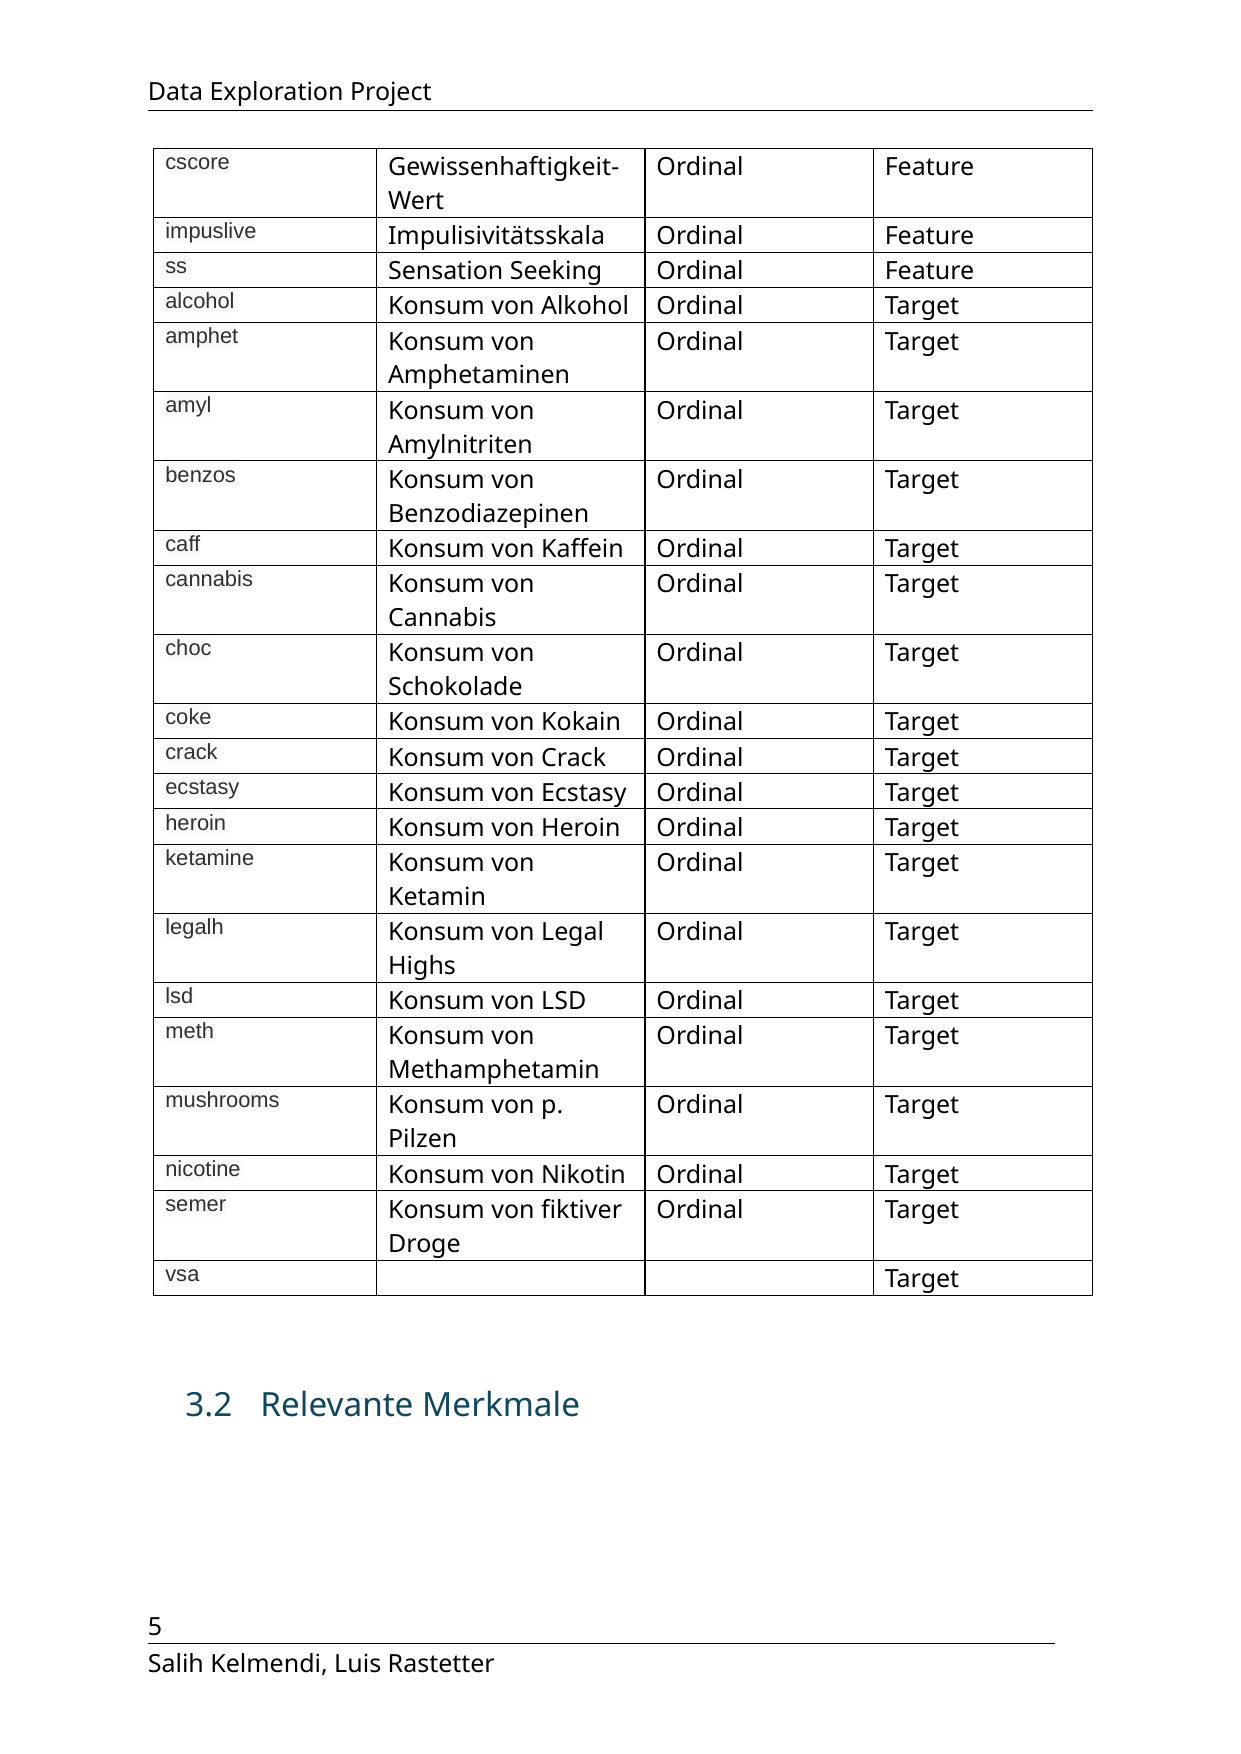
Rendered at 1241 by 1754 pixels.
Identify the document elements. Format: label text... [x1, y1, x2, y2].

table_cell Ordinal [646, 288, 873, 322]
table_cell Konsum von Ketamin [377, 845, 644, 913]
table_cell Konsum von Nikotin [377, 1156, 644, 1190]
table_cell Target [874, 809, 1092, 843]
table_cell semer [154, 1191, 376, 1259]
table_cell Target [874, 566, 1092, 634]
table_cell Target [874, 914, 1092, 982]
table_cell Ordinal [646, 845, 873, 913]
table_cell Konsum von Kaffein [377, 531, 644, 565]
subtitle Relevante Merkmale [185, 1380, 1093, 1426]
table_cell Target [874, 845, 1092, 913]
table_cell Ordinal [646, 809, 873, 843]
table_cell Ordinal [646, 149, 873, 217]
table_cell Konsum von Schokolade [377, 635, 644, 703]
table_cell Feature [874, 149, 1092, 217]
table_cell Konsum von fiktiver Droge [377, 1191, 644, 1259]
table_cell lsd [154, 983, 376, 1017]
table_cell Ordinal [646, 914, 873, 982]
table_cell Gewissenhaftigkeit-Wert [377, 149, 644, 217]
table_cell Sensation Seeking [377, 253, 644, 287]
table_cell Konsum von Legal Highs [377, 914, 644, 982]
table_cell Target [874, 739, 1092, 773]
table_cell Konsum von Crack [377, 739, 644, 773]
table_cell Ordinal [646, 739, 873, 773]
table_cell Target [874, 1191, 1092, 1259]
table_cell [377, 1261, 644, 1294]
table_cell Feature [874, 253, 1092, 287]
table_cell Konsum von Alkohol [377, 288, 644, 322]
table_cell Target [874, 635, 1092, 703]
table_cell Konsum von LSD [377, 983, 644, 1017]
table_cell benzos [154, 461, 376, 529]
table_cell cannabis [154, 566, 376, 634]
table_cell Target [874, 323, 1092, 391]
table_cell Target [874, 704, 1092, 738]
table_cell Target [874, 1087, 1092, 1155]
table_cell Target [874, 1156, 1092, 1190]
table_cell Ordinal [646, 774, 873, 808]
table_cell coke [154, 704, 376, 738]
table_cell [646, 1261, 873, 1294]
table_cell Target [874, 983, 1092, 1017]
table_cell Target [874, 531, 1092, 565]
table_cell impuslive [154, 218, 376, 252]
table_cell Ordinal [646, 531, 873, 565]
table_cell alcohol [154, 288, 376, 322]
table_cell Ordinal [646, 1191, 873, 1259]
table_cell crack [154, 739, 376, 773]
table_cell Target [874, 392, 1092, 460]
table_cell Konsum von Methamphetamin [377, 1018, 644, 1086]
table_cell Ordinal [646, 253, 873, 287]
table_cell Ordinal [646, 1156, 873, 1190]
table_cell nicotine [154, 1156, 376, 1190]
table_cell cscore [154, 149, 376, 217]
table_cell Konsum von Benzodiazepinen [377, 461, 644, 529]
table_cell Feature [874, 218, 1092, 252]
table_cell Konsum von Amylnitriten [377, 392, 644, 460]
table_cell Ordinal [646, 323, 873, 391]
table_cell meth [154, 1018, 376, 1086]
table_cell Konsum von Ecstasy [377, 774, 644, 808]
table_cell caff [154, 531, 376, 565]
table_cell Konsum von Amphetaminen [377, 323, 644, 391]
table_cell ss [154, 253, 376, 287]
table_cell Impulisivitätsskala [377, 218, 644, 252]
table_cell Ordinal [646, 1018, 873, 1086]
table_cell Ordinal [646, 704, 873, 738]
table_cell Ordinal [646, 983, 873, 1017]
table_cell Ordinal [646, 461, 873, 529]
table_cell Target [874, 1018, 1092, 1086]
table_cell Konsum von p. Pilzen [377, 1087, 644, 1155]
table_cell amphet [154, 323, 376, 391]
table_cell vsa [154, 1261, 376, 1294]
table_cell Ordinal [646, 1087, 873, 1155]
table_cell Konsum von Cannabis [377, 566, 644, 634]
table_cell ketamine [154, 845, 376, 913]
table_cell choc [154, 635, 376, 703]
table_cell Konsum von Kokain [377, 704, 644, 738]
table_cell mushrooms [154, 1087, 376, 1155]
table_cell amyl [154, 392, 376, 460]
table_cell ecstasy [154, 774, 376, 808]
table_cell heroin [154, 809, 376, 843]
table_cell Ordinal [646, 635, 873, 703]
table_cell Target [874, 774, 1092, 808]
table_cell Target [874, 1261, 1092, 1294]
table_cell Ordinal [646, 566, 873, 634]
table_cell Target [874, 461, 1092, 529]
table_cell legalh [154, 914, 376, 982]
table_cell Target [874, 288, 1092, 322]
table_cell Konsum von Heroin [377, 809, 644, 843]
table_cell Ordinal [646, 218, 873, 252]
table_cell Ordinal [646, 392, 873, 460]
